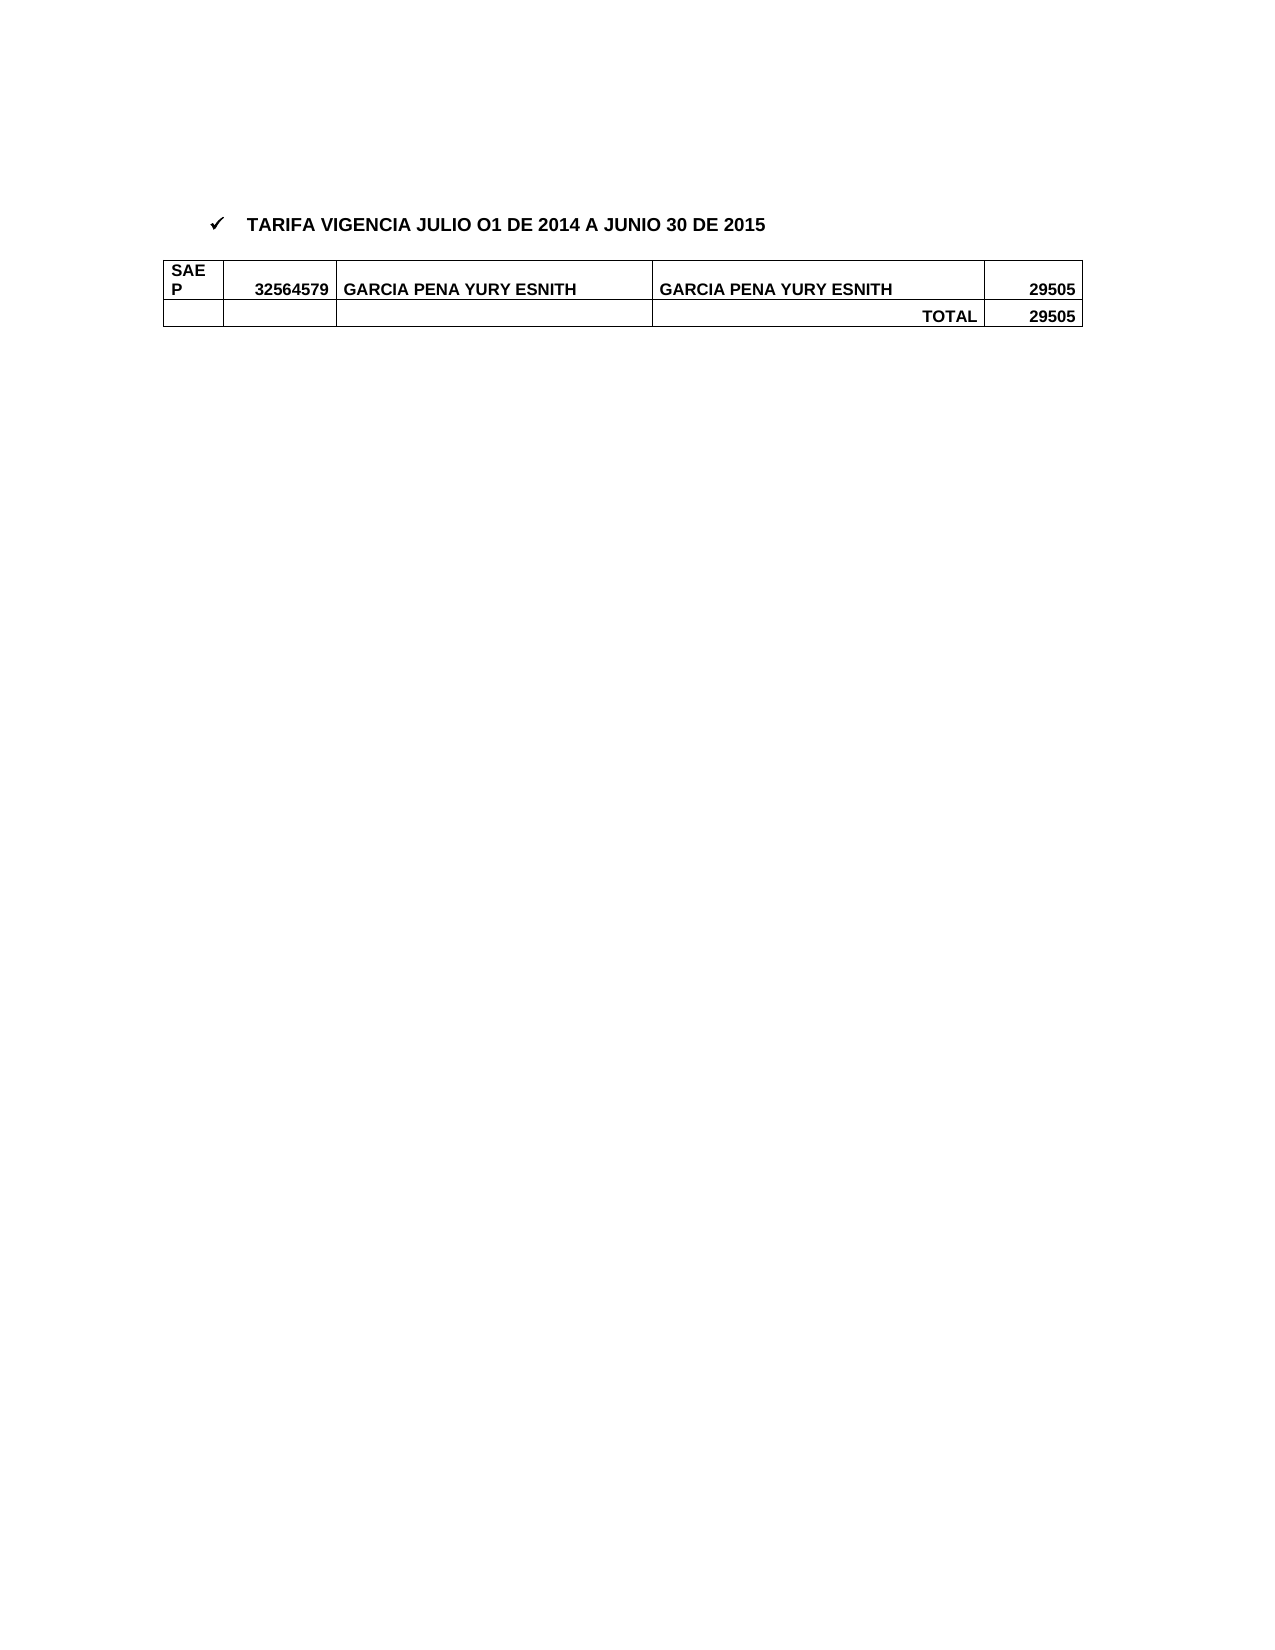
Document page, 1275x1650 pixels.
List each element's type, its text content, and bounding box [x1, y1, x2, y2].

table_header 29505 [985, 261, 1082, 299]
table_cell TOTAL [653, 300, 984, 326]
list TARIFA VIGENCIA JULIO O1 DE 2014 A JUNIO 30 DE 2015 [209, 214, 1109, 236]
table_header GARCIA PENA YURY ESNITH [337, 261, 652, 299]
table_header 32564579 [224, 261, 336, 299]
table_cell [224, 300, 336, 326]
table_cell [337, 300, 652, 326]
table_header GARCIA PENA YURY ESNITH [653, 261, 984, 299]
table_header SAEP [164, 261, 223, 299]
table_cell [164, 300, 223, 326]
table_cell 29505 [985, 300, 1082, 326]
